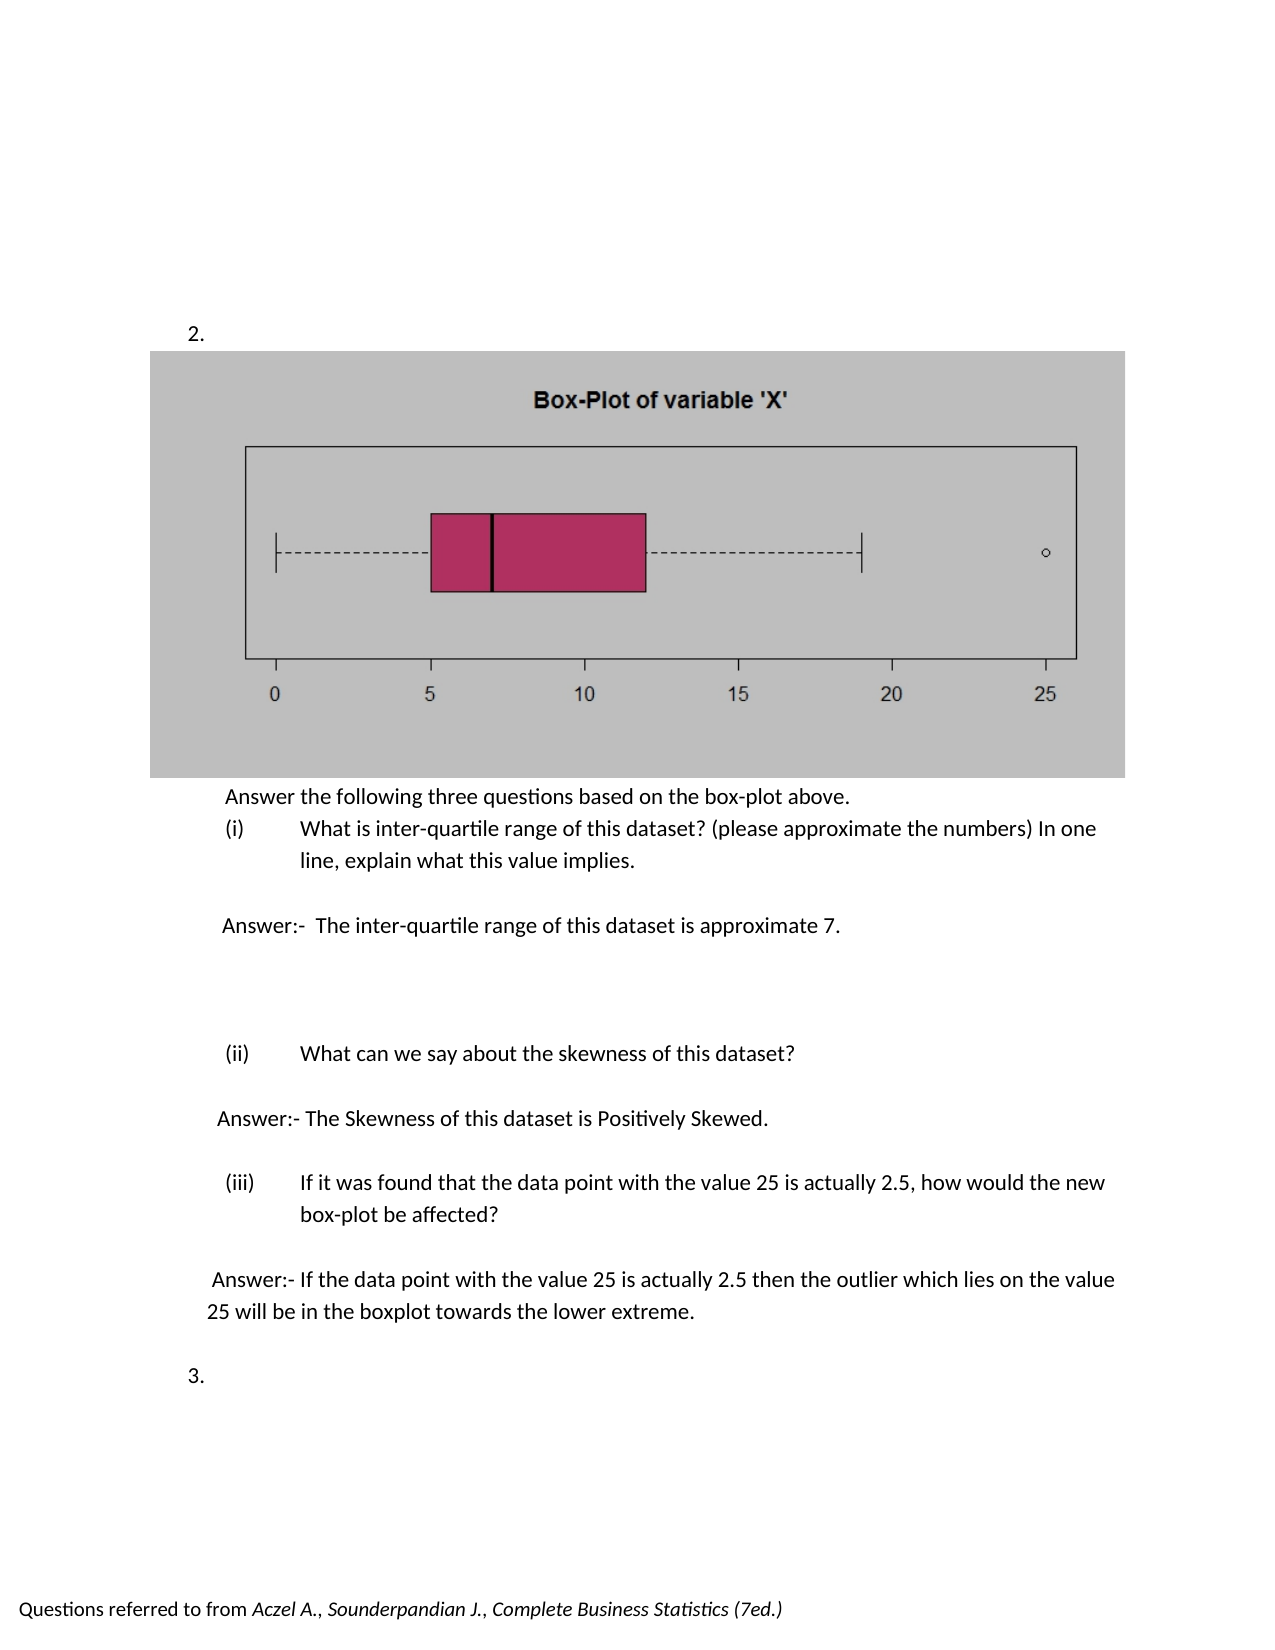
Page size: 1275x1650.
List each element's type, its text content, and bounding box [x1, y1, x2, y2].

list If it was found that the data point with the value 25 is actually 2.5, how would the new box-plot be affected? [225, 1168, 1125, 1228]
text Answer:- If the data point with the value 25 is actually 2.5 then the outlier which lies on the value [150, 1265, 1125, 1293]
list What is inter-quartile range of this dataset? (please approximate the numbers) In one line, explain what this value implies. [225, 814, 1125, 874]
list What can we say about the skewness of this dataset? [225, 1039, 1125, 1067]
text 25 will be in the boxplot towards the lower extreme. [150, 1297, 1125, 1325]
text Answer:- The Skewness of this dataset is Positively Skewed. [150, 1104, 1125, 1132]
list Answer the following three questions based on the box-plot above. [225, 782, 1125, 810]
text Answer:- The inter-quartile range of this dataset is approximate 7. [150, 911, 1125, 939]
picture [150, 351, 1125, 778]
